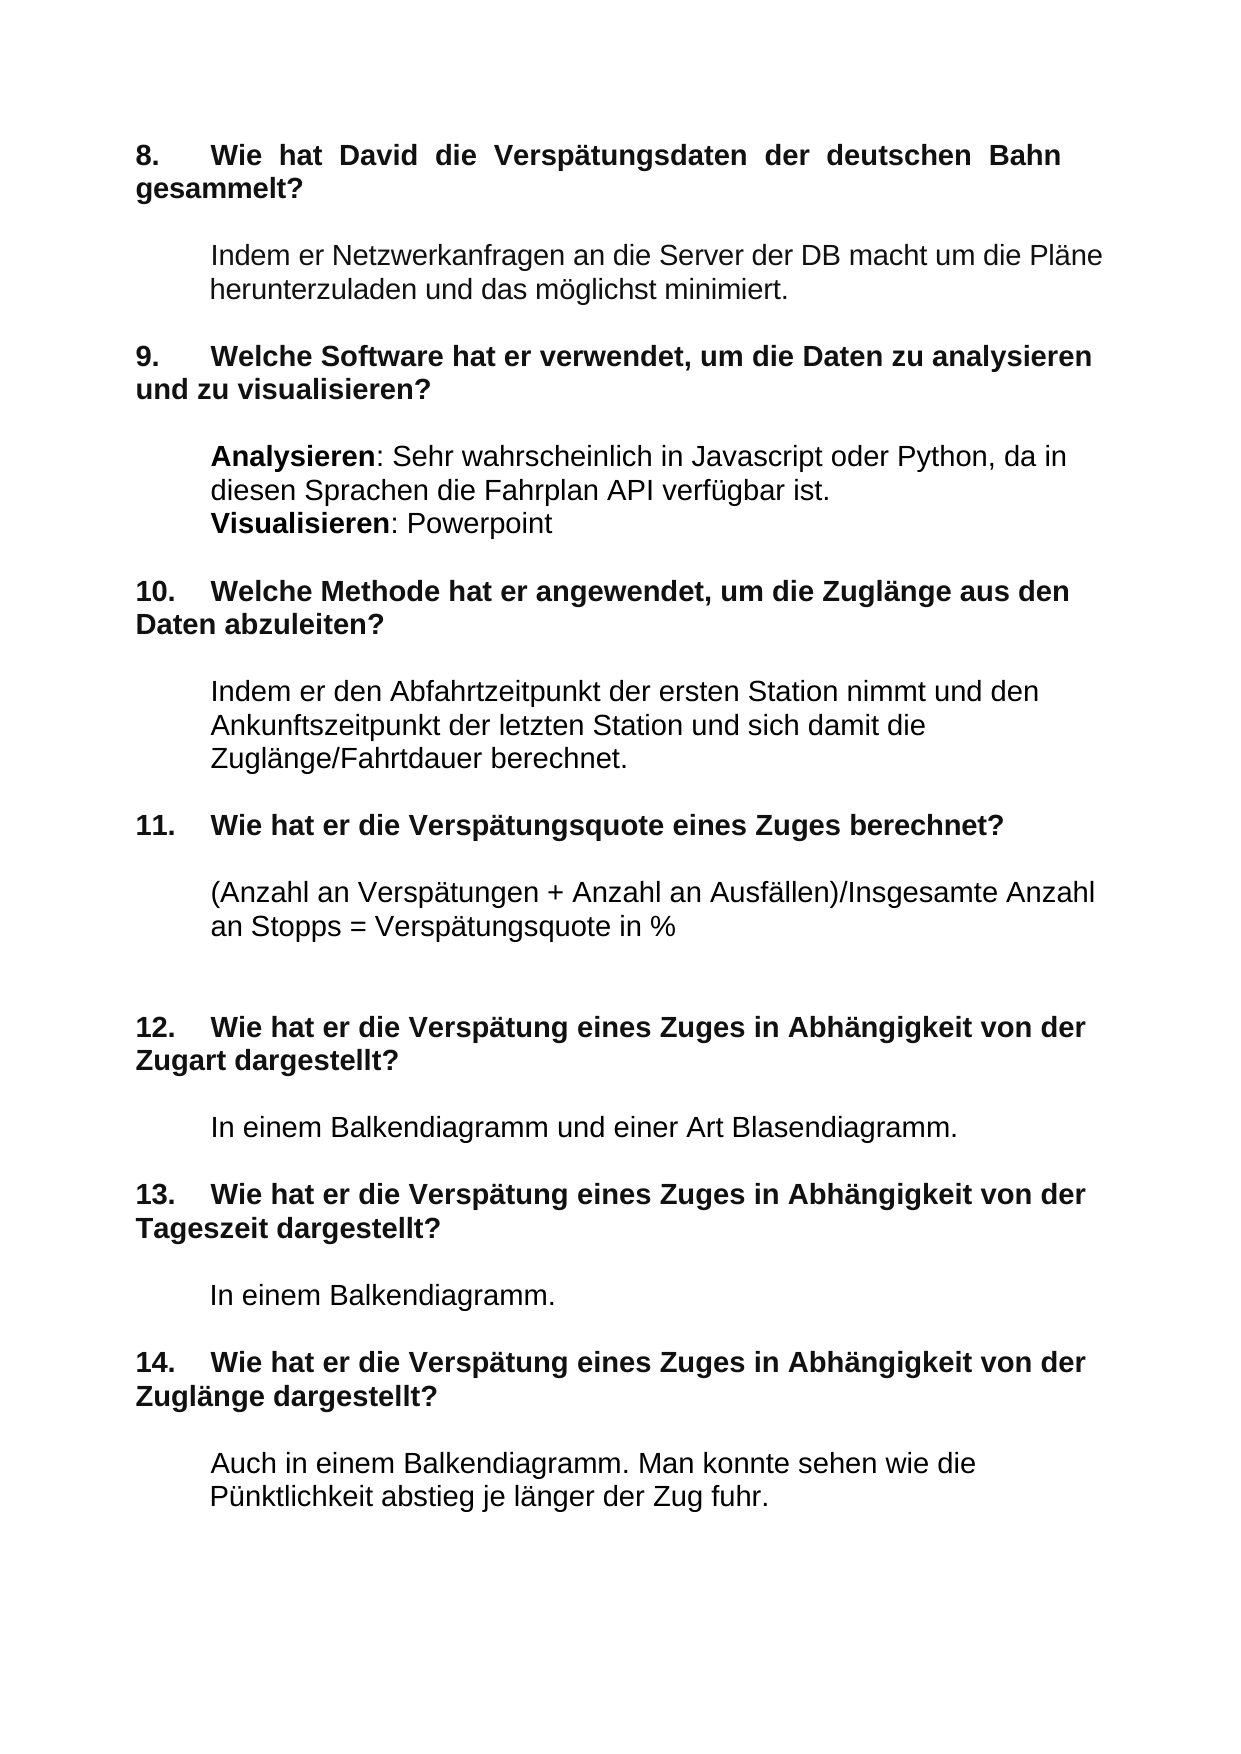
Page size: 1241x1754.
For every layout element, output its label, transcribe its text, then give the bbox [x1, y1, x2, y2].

text Analysieren: Sehr wahrscheinlich in Javascript oder Python, da in diesen Sprachen die Fahrplan API verfügbar ist. [210, 439, 1105, 506]
text In einem Balkendiagramm und einer Art Blasendiagramm. [209, 1110, 1105, 1144]
list Wie hat er die Verspätungsquote eines Zuges berechnet? [135, 808, 1105, 842]
list Welche Software hat er verwendet, um die Daten zu analysieren und zu visualisieren? [135, 339, 1105, 406]
list Wie hat er die Verspätung eines Zuges in Abhängigkeit von der Zuglänge dargestellt? [135, 1345, 1105, 1412]
list Wie hat er die Verspätung eines Zuges in Abhängigkeit von der Tageszeit dargestellt? [135, 1177, 1105, 1244]
text In einem Balkendiagramm. [209, 1278, 1105, 1311]
text Indem er den Abfahrtzeitpunkt der ersten Station nimmt und den Ankunftszeitpunkt der letzten Station und sich damit die Zuglänge/Fahrtdauer berechnet. [210, 674, 1105, 775]
text Visualisieren: Powerpoint [210, 506, 1105, 540]
text (Anzahl an Verspätungen + Anzahl an Ausfällen)/Insgesamte Anzahl an Stopps = Verspätungsquote in % [210, 875, 1105, 942]
list Indem er Netzwerkanfragen an die Server der DB macht um die Pläne herunterzuladen und das möglichst minimiert. [209, 238, 1105, 305]
list Welche Methode hat er angewendet, um die Zuglänge aus den Daten abzuleiten? [135, 573, 1105, 641]
list Wie hat er die Verspätung eines Zuges in Abhängigkeit von der Zugart dargestellt? [135, 1009, 1105, 1077]
text Auch in einem Balkendiagramm. Man konnte sehen wie die Pünktlichkeit abstieg je länger der Zug fuhr. [209, 1446, 1105, 1513]
list Wie hat David die Verspätungsdaten der deutschen Bahn gesammelt? [135, 137, 1105, 204]
